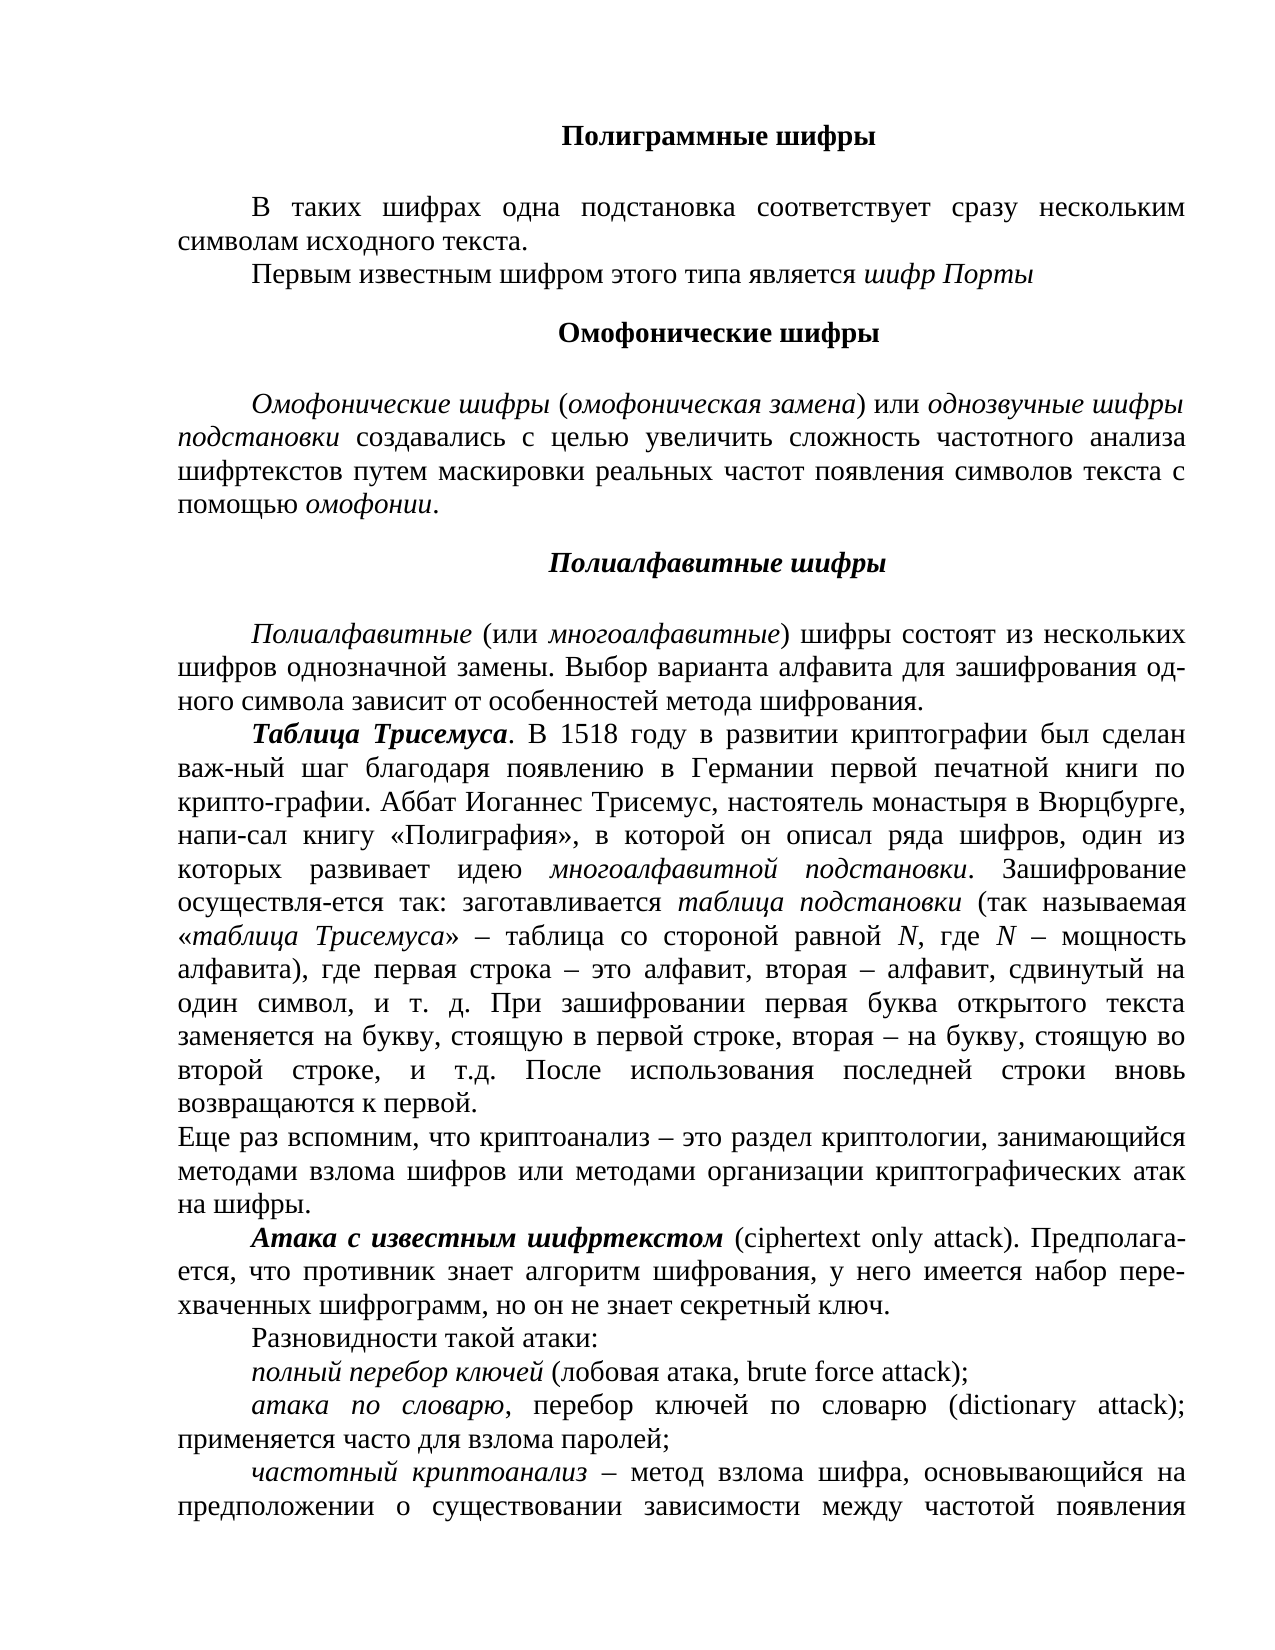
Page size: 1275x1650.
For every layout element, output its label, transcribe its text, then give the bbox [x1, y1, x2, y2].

text Полиалфавитные (или многоалфавитные) шифры состоят из нескольких шифров однозначной замены. Выбор варианта алфавита для зашифрования од-ного символа зависит от особенностей метода шифрования. [177, 616, 1186, 717]
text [177, 1454, 1186, 1522]
text Разновидности такой атаки: [177, 1320, 1186, 1354]
text полный перебор ключей (лобовая атака, brute force attack); [177, 1354, 1186, 1387]
text Полиалфавитные шифры [177, 545, 1186, 578]
text В таких шифрах одна подстановка соответствует сразу нескольким символам исходного текста. [177, 189, 1186, 256]
text Первым известным шифром этого типа является шифр Порты [177, 256, 1186, 290]
text Омофонические шифры (омофоническая замена) или однозвучные шифры подстановки создавались с целью увеличить сложность частотного анализа шифртекстов путем маскировки реальных частот появления символов текста с помощью омофонии. [177, 386, 1186, 520]
text Атака с известным шифртекстом (ciphertext only attack). Предполага-ется, что противник знает алгоритм шифрования, у него имеется набор пере-хваченных шифрограмм, но он не знает секретный ключ. [177, 1220, 1186, 1320]
text Таблица Трисемуса. В 1518 году в развитии криптографии был сделан важ-ный шаг благодаря появлению в Германии первой печатной книги по крипто-графии. Аббат Иоганнес Трисемус, настоятель монастыря в Вюрцбурге, напи-сал книгу «Полиграфия», в которой он описал ряда шифров, один из которых развивает идею многоалфавитной подстановки. Зашифрование осуществля-ется так: заготавливается таблица подстановки (так называемая «таблица Трисемуса» – таблица со стороной равной N, где N – мощность алфавита), где первая строка – это алфавит, вторая – алфавит, сдвинутый на один символ, и т. д. При зашифровании первая буква открытого текста заменяется на букву, стоящую в первой строке, вторая – на букву, стоящую во второй строке, и т.д. После использования последней строки вновь возвращаются к первой. [177, 717, 1186, 1119]
text атака по словарю, перебор ключей по словарю (dictionary attack); применяется часто для взлома паролей; [177, 1387, 1186, 1454]
text Полиграммные шифры [177, 118, 1186, 152]
text Омофонические шифры [177, 315, 1186, 348]
text Еще раз вспомним, что криптоанализ – это раздел криптологии, занимающийся методами взлома шифров или методами организации криптографических атак на шифры. [177, 1119, 1186, 1220]
